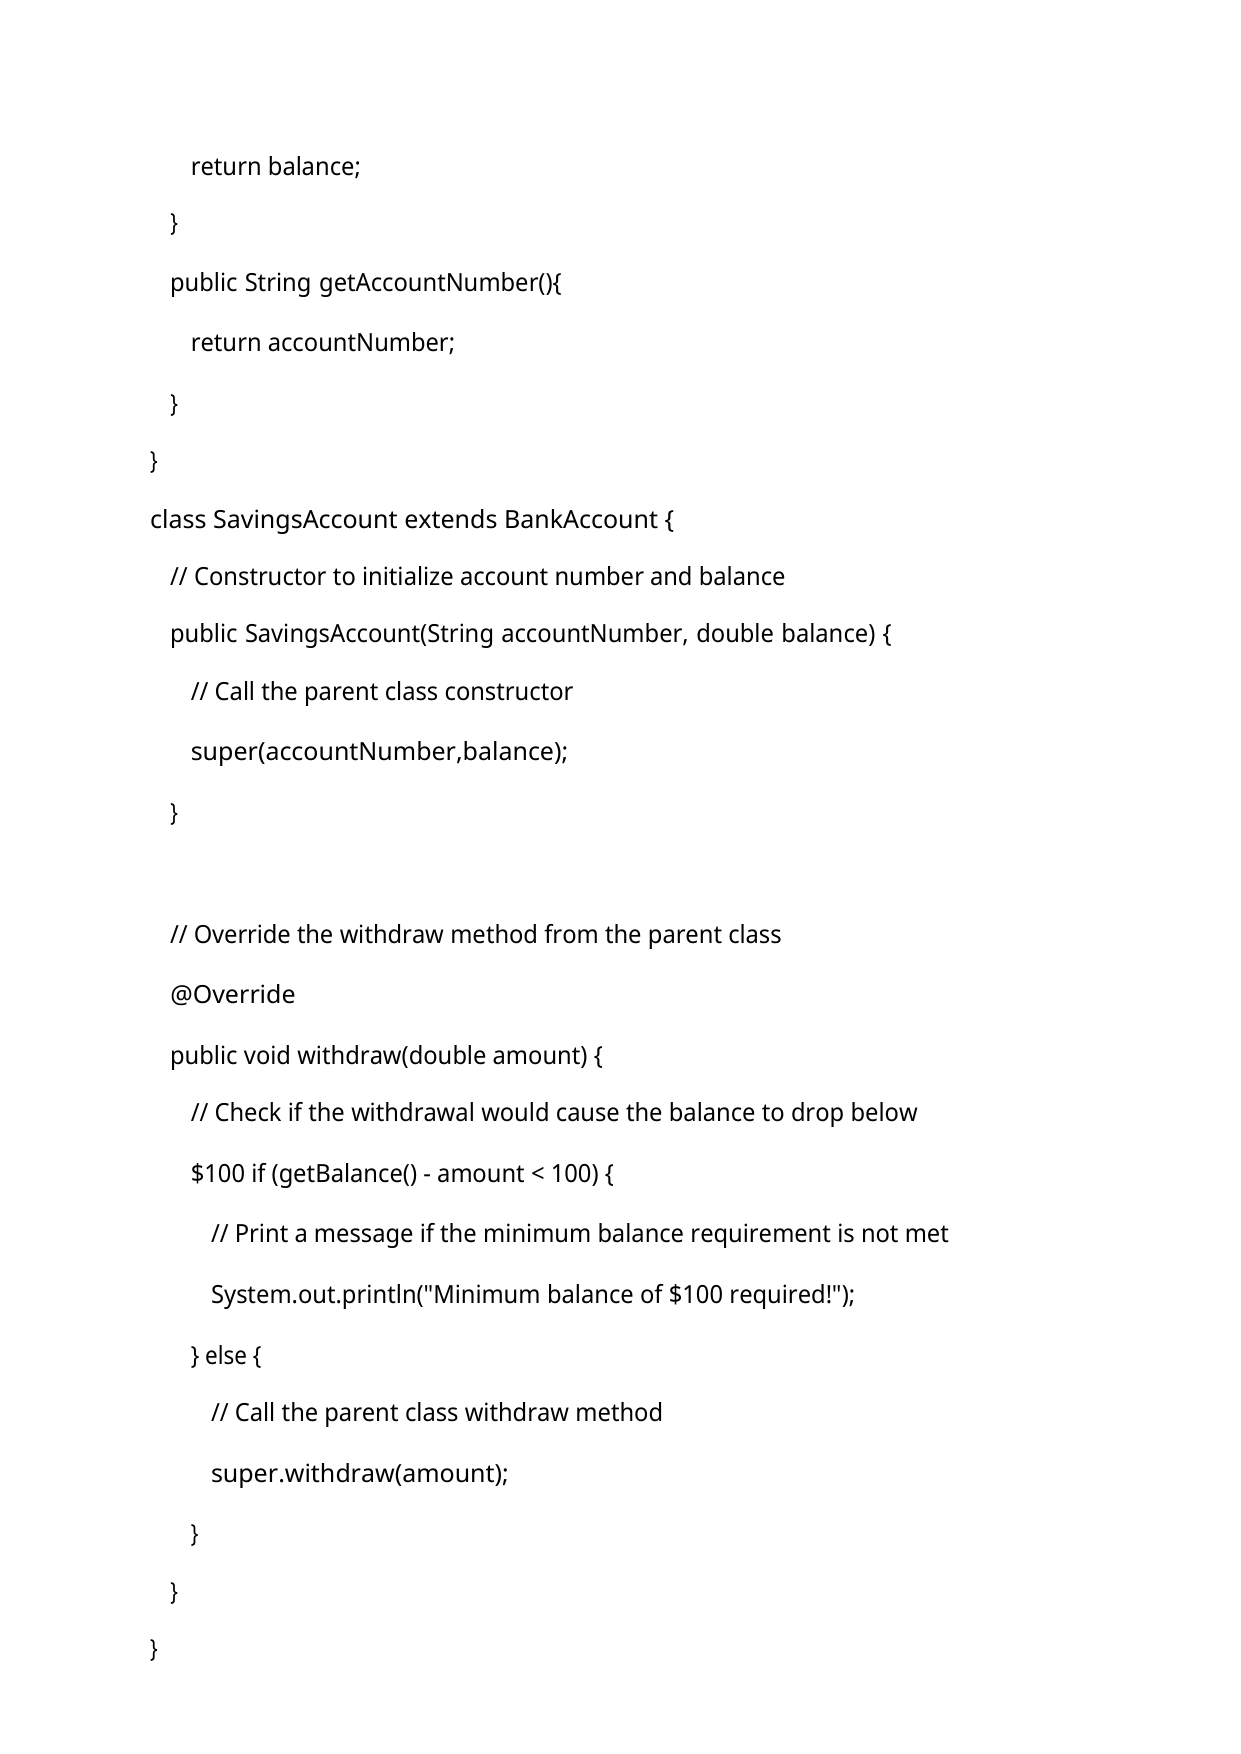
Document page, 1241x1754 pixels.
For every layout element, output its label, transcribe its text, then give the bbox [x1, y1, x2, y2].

text } else { [191, 1337, 1101, 1372]
text } [170, 794, 1101, 828]
text public String getAccountNumber(){ return accountNumber; [170, 264, 591, 359]
text // Constructor to initialize account number and balance [170, 559, 1101, 593]
text // Call the parent class constructor super(accountNumber,balance); [191, 673, 591, 768]
text } [150, 443, 1101, 477]
text public void withdraw(double amount) { [170, 1038, 1101, 1072]
text } [150, 1630, 1101, 1664]
text // Print a message if the minimum balance requirement is not met System.out.println("Minimum balance of $100 required!"); [211, 1216, 1101, 1311]
text // Call the parent class withdraw method super.withdraw(amount); [211, 1394, 726, 1489]
text } [170, 205, 1101, 239]
text class SavingsAccount extends BankAccount { [150, 502, 1101, 536]
text public SavingsAccount(String accountNumber, double balance) { [170, 616, 1101, 650]
text // Check if the withdrawal would cause the balance to drop below $100 if (getBalance() - amount < 100) { [191, 1095, 959, 1189]
text // Override the withdraw method from the parent class @Override [170, 916, 843, 1011]
text return balance; [191, 148, 1101, 182]
text } [170, 386, 1101, 420]
text } [191, 1516, 1101, 1550]
text } [170, 1573, 1101, 1607]
